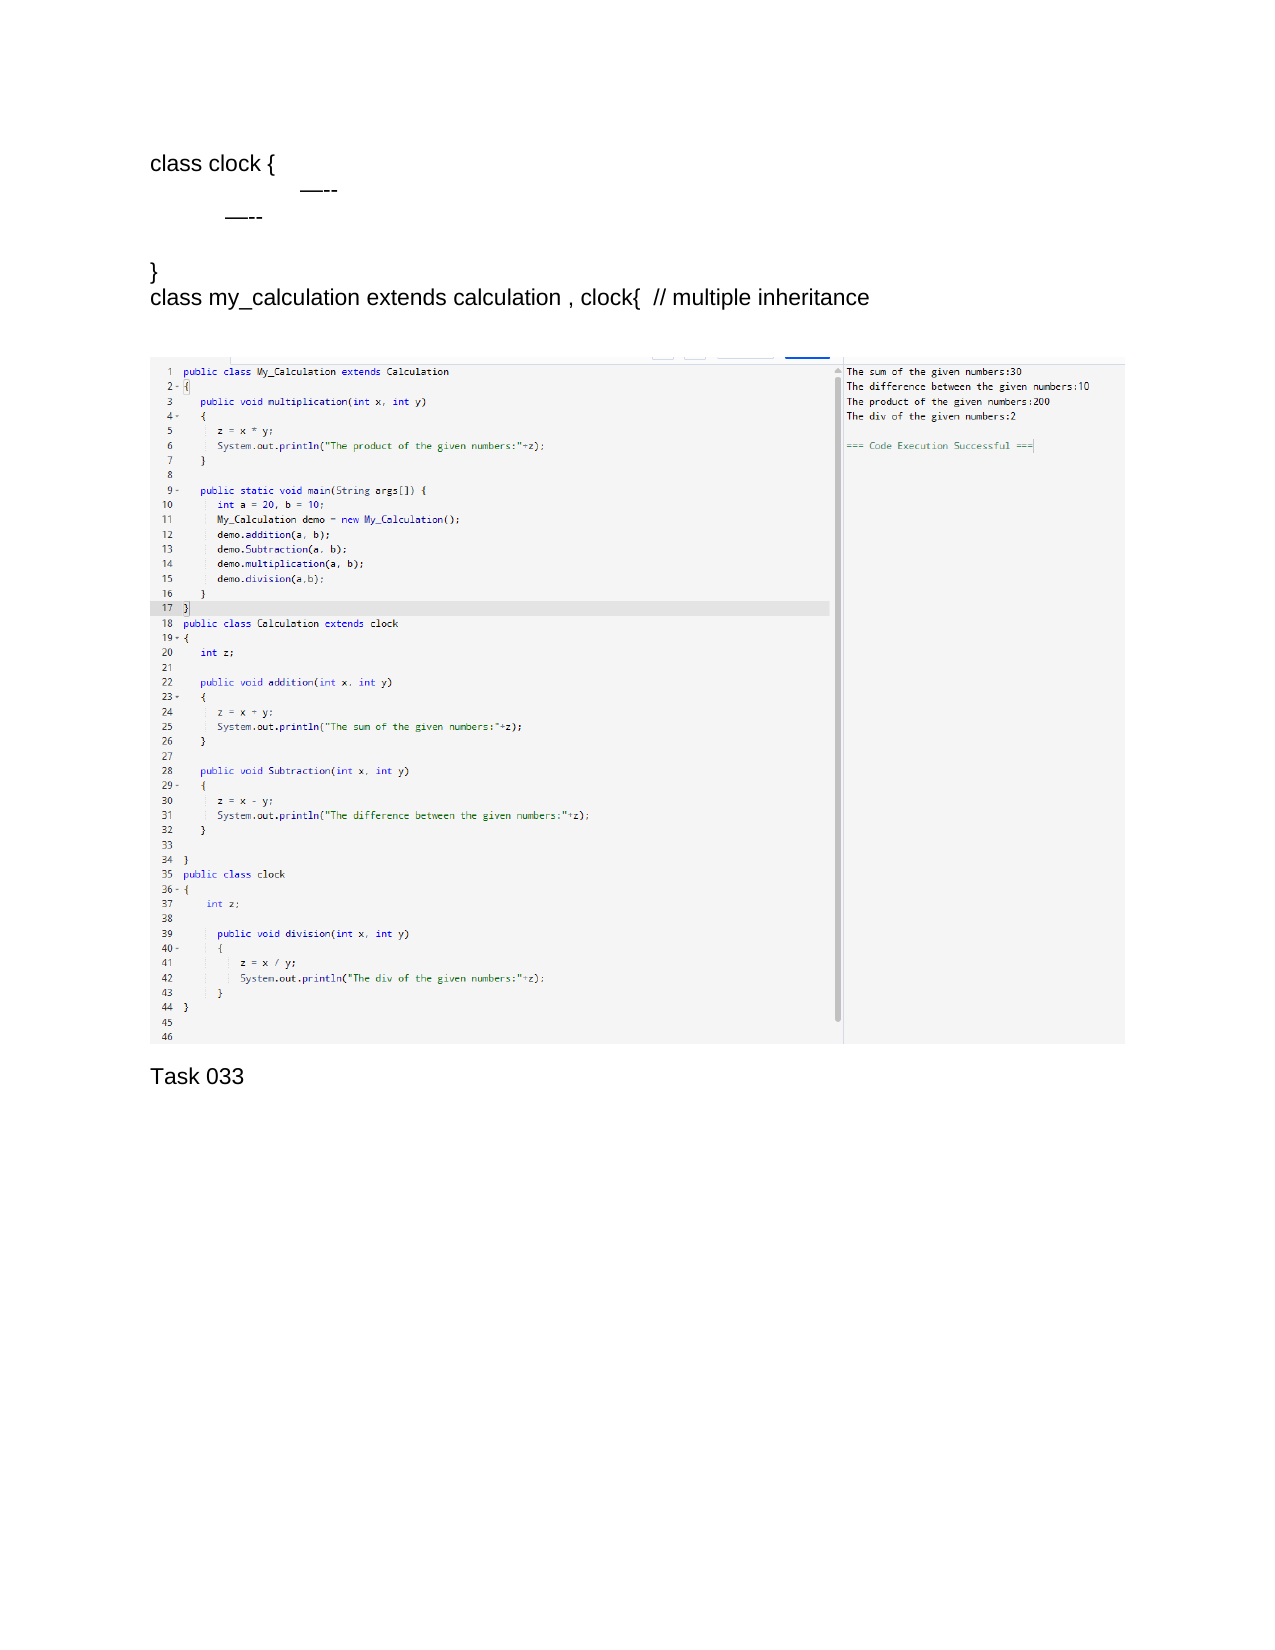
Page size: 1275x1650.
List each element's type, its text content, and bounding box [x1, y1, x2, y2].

text class clock { [150, 150, 1125, 176]
text —-- [150, 203, 1125, 229]
picture [150, 357, 1125, 1044]
text —-- [150, 176, 1125, 203]
text Task 033 [150, 1063, 1125, 1089]
text } [150, 258, 1125, 284]
text class my_calculation extends calculation , clock{ // multiple inheritance [150, 284, 1125, 311]
